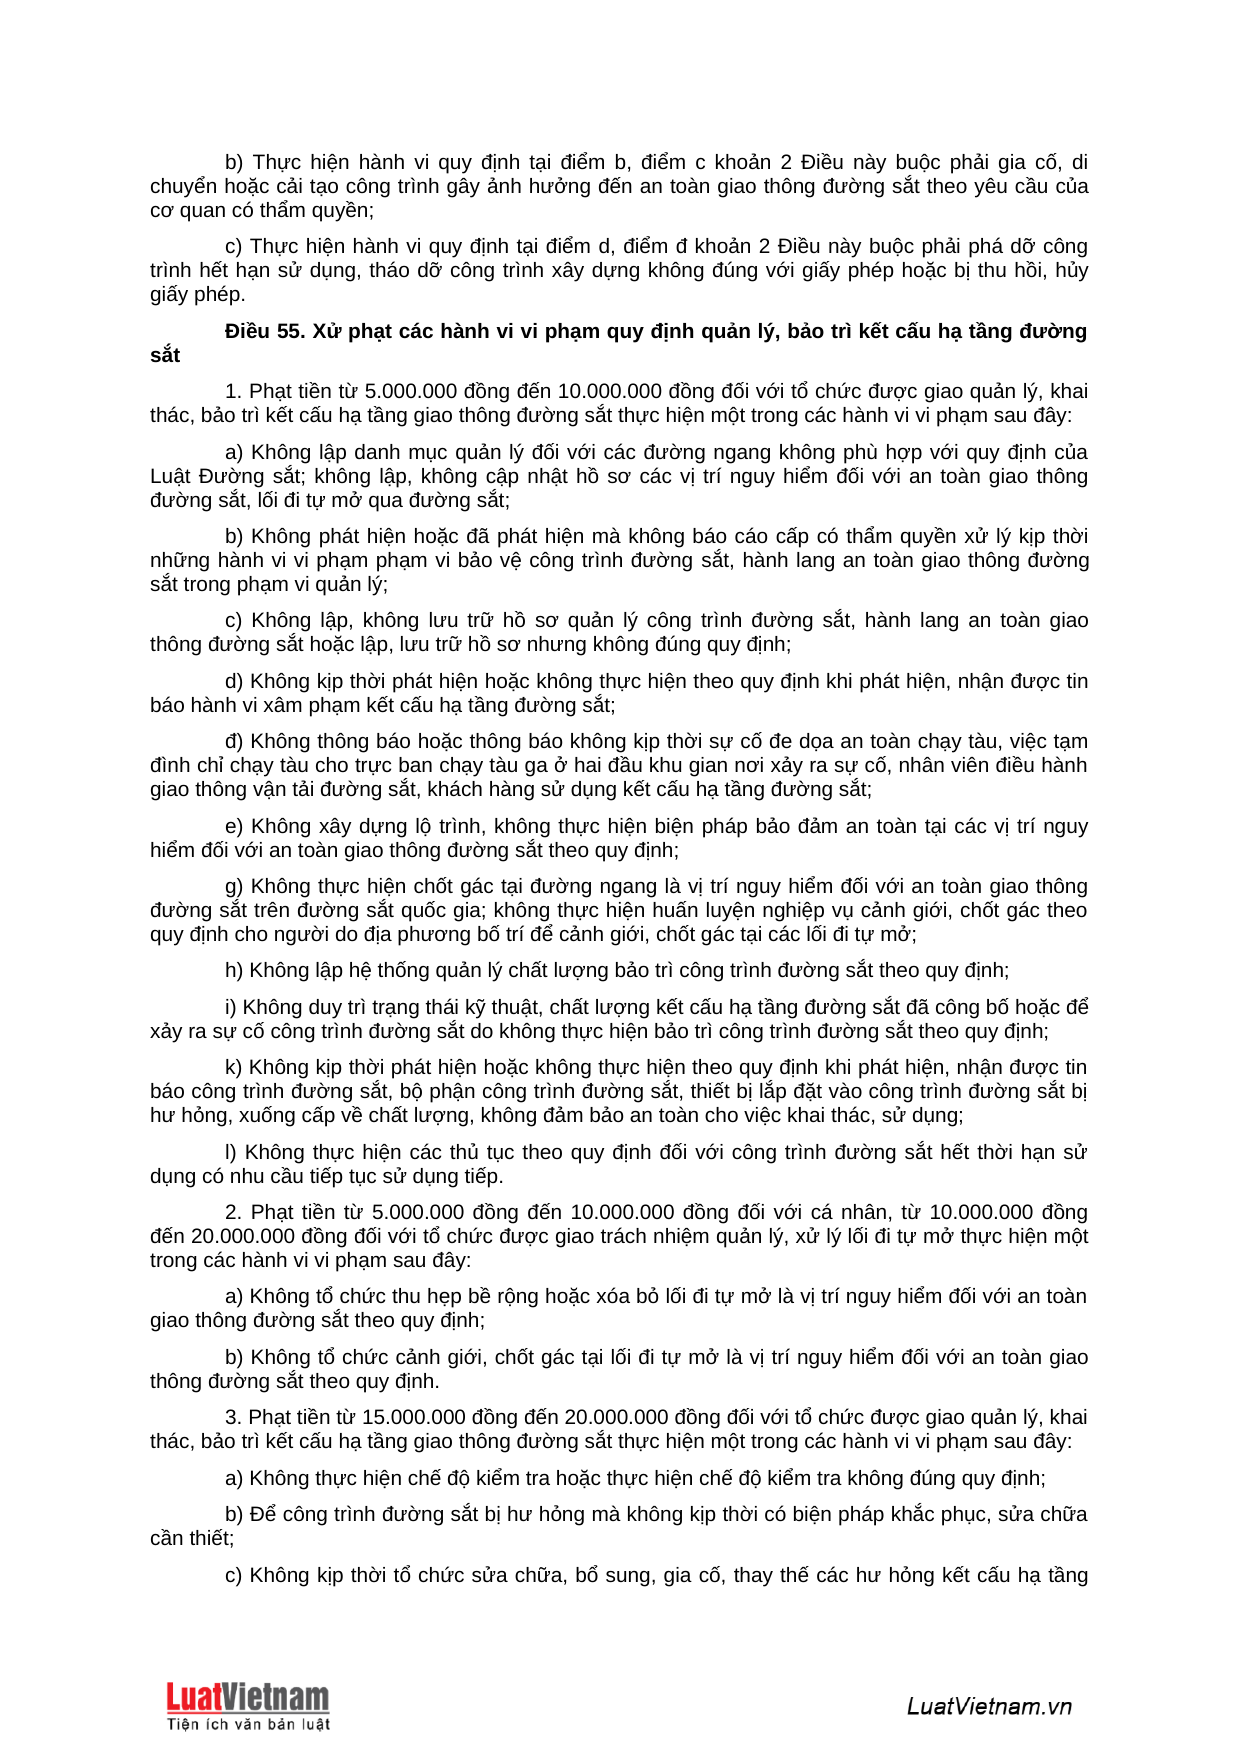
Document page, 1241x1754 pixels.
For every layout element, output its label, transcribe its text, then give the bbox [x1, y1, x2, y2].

picture [150, 1660, 1090, 1754]
text 3. Phạt tiền từ 15.000.000 đồng đến 20.000.000 đồng đối với tổ chức được giao quản lý, khai thác, bảo trì kết cấu hạ tầng giao thông đường sắt thực hiện một trong các hành vi vi phạm sau đây: [150, 1405, 1090, 1453]
text g) Không thực hiện chốt gác tại đường ngang là vị trí nguy hiểm đối với an toàn giao thông đường sắt trên đường sắt quốc gia; không thực hiện huấn luyện nghiệp vụ cảnh giới, chốt gác theo quy định cho người do địa phương bố trí để cảnh giới, chốt gác tại các lối đi tự mở; [150, 874, 1090, 946]
text c) Thực hiện hành vi quy định tại điểm d, điểm đ khoản 2 Điều này buộc phải phá dỡ công trình hết hạn sử dụng, tháo dỡ công trình xây dựng không đúng với giấy phép hoặc bị thu hồi, hủy giấy phép. [150, 234, 1090, 306]
text b) Không tổ chức cảnh giới, chốt gác tại lối đi tự mở là vị trí nguy hiểm đối với an toàn giao thông đường sắt theo quy định. [150, 1345, 1090, 1393]
text k) Không kịp thời phát hiện hoặc không thực hiện theo quy định khi phát hiện, nhận được tin báo công trình đường sắt, bộ phận công trình đường sắt, thiết bị lắp đặt vào công trình đường sắt bị hư hỏng, xuống cấp về chất lượng, không đảm bảo an toàn cho việc khai thác, sử dụng; [150, 1055, 1090, 1127]
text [150, 1562, 1090, 1586]
text a) Không lập danh mục quản lý đối với các đường ngang không phù hợp với quy định của Luật Đường sắt; không lập, không cập nhật hồ sơ các vị trí nguy hiểm đối với an toàn giao thông đường sắt, lối đi tự mở qua đường sắt; [150, 439, 1090, 511]
text đ) Không thông báo hoặc thông báo không kịp thời sự cố đe dọa an toàn chạy tàu, việc tạm đình chỉ chạy tàu cho trực ban chạy tàu ga ở hai đầu khu gian nơi xảy ra sự cố, nhân viên điều hành giao thông vận tải đường sắt, khách hàng sử dụng kết cấu hạ tầng đường sắt; [150, 729, 1090, 801]
text a) Không tổ chức thu hẹp bề rộng hoặc xóa bỏ lối đi tự mở là vị trí nguy hiểm đối với an toàn giao thông đường sắt theo quy định; [150, 1284, 1090, 1332]
text a) Không thực hiện chế độ kiểm tra hoặc thực hiện chế độ kiểm tra không đúng quy định; [150, 1466, 1090, 1489]
text i) Không duy trì trạng thái kỹ thuật, chất lượng kết cấu hạ tầng đường sắt đã công bố hoặc để xảy ra sự cố công trình đường sắt do không thực hiện bảo trì công trình đường sắt theo quy định; [150, 995, 1090, 1043]
text h) Không lập hệ thống quản lý chất lượng bảo trì công trình đường sắt theo quy định; [150, 958, 1090, 982]
text b) Thực hiện hành vi quy định tại điểm b, điểm c khoản 2 Điều này buộc phải gia cố, di chuyển hoặc cải tạo công trình gây ảnh hưởng đến an toàn giao thông đường sắt theo yêu cầu của cơ quan có thẩm quyền; [150, 150, 1090, 222]
text Điều 55. Xử phạt các hành vi vi phạm quy định quản lý, bảo trì kết cấu hạ tầng đường sắt [150, 319, 1090, 367]
text d) Không kịp thời phát hiện hoặc không thực hiện theo quy định khi phát hiện, nhận được tin báo hành vi xâm phạm kết cấu hạ tầng đường sắt; [150, 669, 1090, 717]
text 1. Phạt tiền từ 5.000.000 đồng đến 10.000.000 đồng đối với tổ chức được giao quản lý, khai thác, bảo trì kết cấu hạ tầng giao thông đường sắt thực hiện một trong các hành vi vi phạm sau đây: [150, 379, 1090, 427]
text b) Không phát hiện hoặc đã phát hiện mà không báo cáo cấp có thẩm quyền xử lý kịp thời những hành vi vi phạm phạm vi bảo vệ công trình đường sắt, hành lang an toàn giao thông đường sắt trong phạm vi quản lý; [150, 524, 1090, 596]
text 2. Phạt tiền từ 5.000.000 đồng đến 10.000.000 đồng đối với cá nhân, từ 10.000.000 đồng đến 20.000.000 đồng đối với tổ chức được giao trách nhiệm quản lý, xử lý lối đi tự mở thực hiện một trong các hành vi vi phạm sau đây: [150, 1200, 1090, 1272]
text b) Để công trình đường sắt bị hư hỏng mà không kịp thời có biện pháp khắc phục, sửa chữa cần thiết; [150, 1502, 1090, 1550]
text e) Không xây dựng lộ trình, không thực hiện biện pháp bảo đảm an toàn tại các vị trí nguy hiểm đối với an toàn giao thông đường sắt theo quy định; [150, 813, 1090, 861]
text c) Không lập, không lưu trữ hồ sơ quản lý công trình đường sắt, hành lang an toàn giao thông đường sắt hoặc lập, lưu trữ hồ sơ nhưng không đúng quy định; [150, 608, 1090, 656]
text l) Không thực hiện các thủ tục theo quy định đối với công trình đường sắt hết thời hạn sử dụng có nhu cầu tiếp tục sử dụng tiếp. [150, 1139, 1090, 1187]
